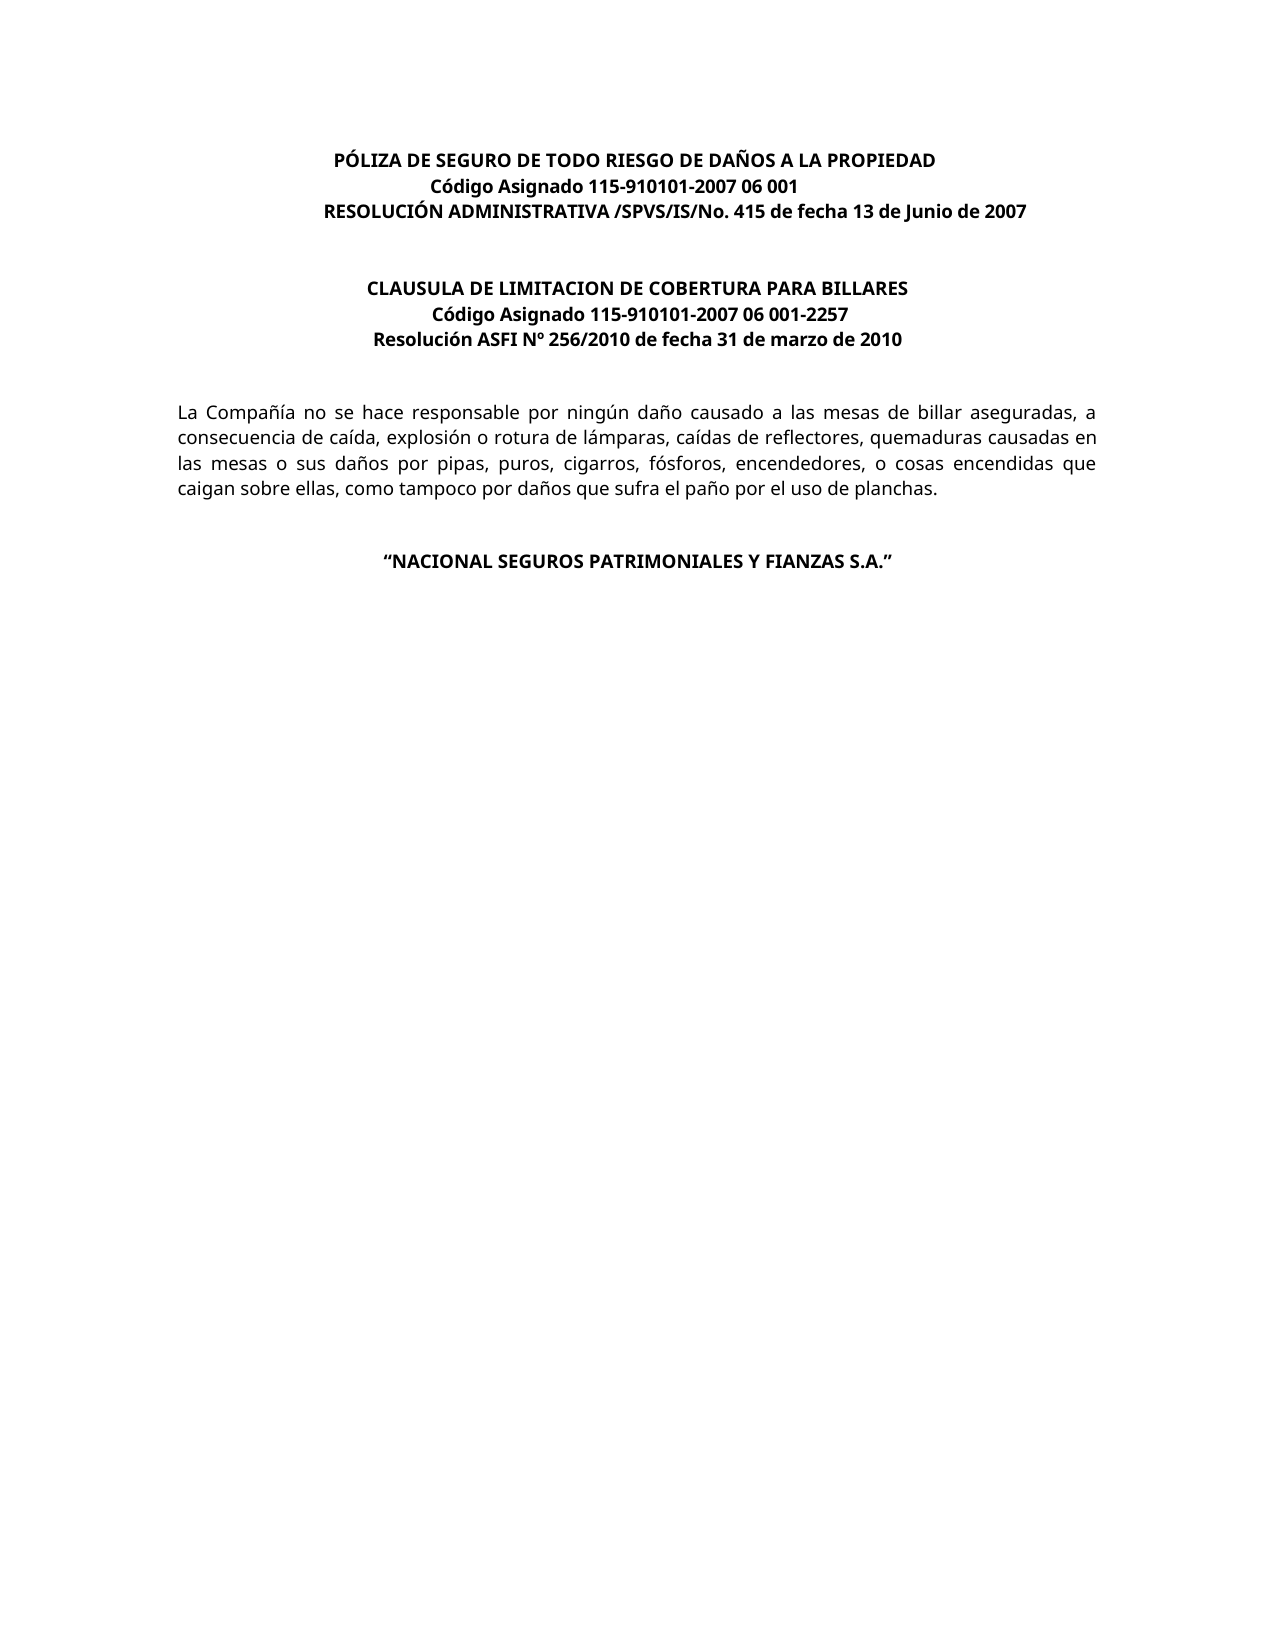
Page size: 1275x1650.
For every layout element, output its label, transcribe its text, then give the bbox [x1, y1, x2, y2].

text Código Asignado 115-910101-2007 06 001-2257 [177, 301, 1098, 326]
text PÓLIZA DE SEGURO DE TODO RIESGO DE DAÑOS A LA PROPIEDAD [177, 148, 1098, 173]
text CLAUSULA DE LIMITACION DE COBERTURA PARA BILLARES [177, 275, 1098, 301]
text RESOLUCIÓN ADMINISTRATIVA /SPVS/IS/No. 415 de fecha 13 de Junio de 2007 [244, 199, 1098, 224]
text Código Asignado 115-910101-2007 06 001 [244, 173, 1098, 199]
text “NACIONAL SEGUROS PATRIMONIALES Y FIANZAS S.A.” [177, 548, 1098, 574]
text La Compañía no se hace responsable por ningún daño causado a las mesas de billar aseguradas, a consecuencia de caída, explosión o rotura de lámparas, caídas de reflectores, quemaduras causadas en las mesas o sus daños por pipas, puros, cigarros, fósforos, encendedores, o cosas encendidas que caigan sobre ellas, como tampoco por daños que sufra el paño por el uso de planchas. [177, 399, 1098, 501]
text Resolución ASFI Nº 256/2010 de fecha 31 de marzo de 2010 [177, 326, 1098, 352]
